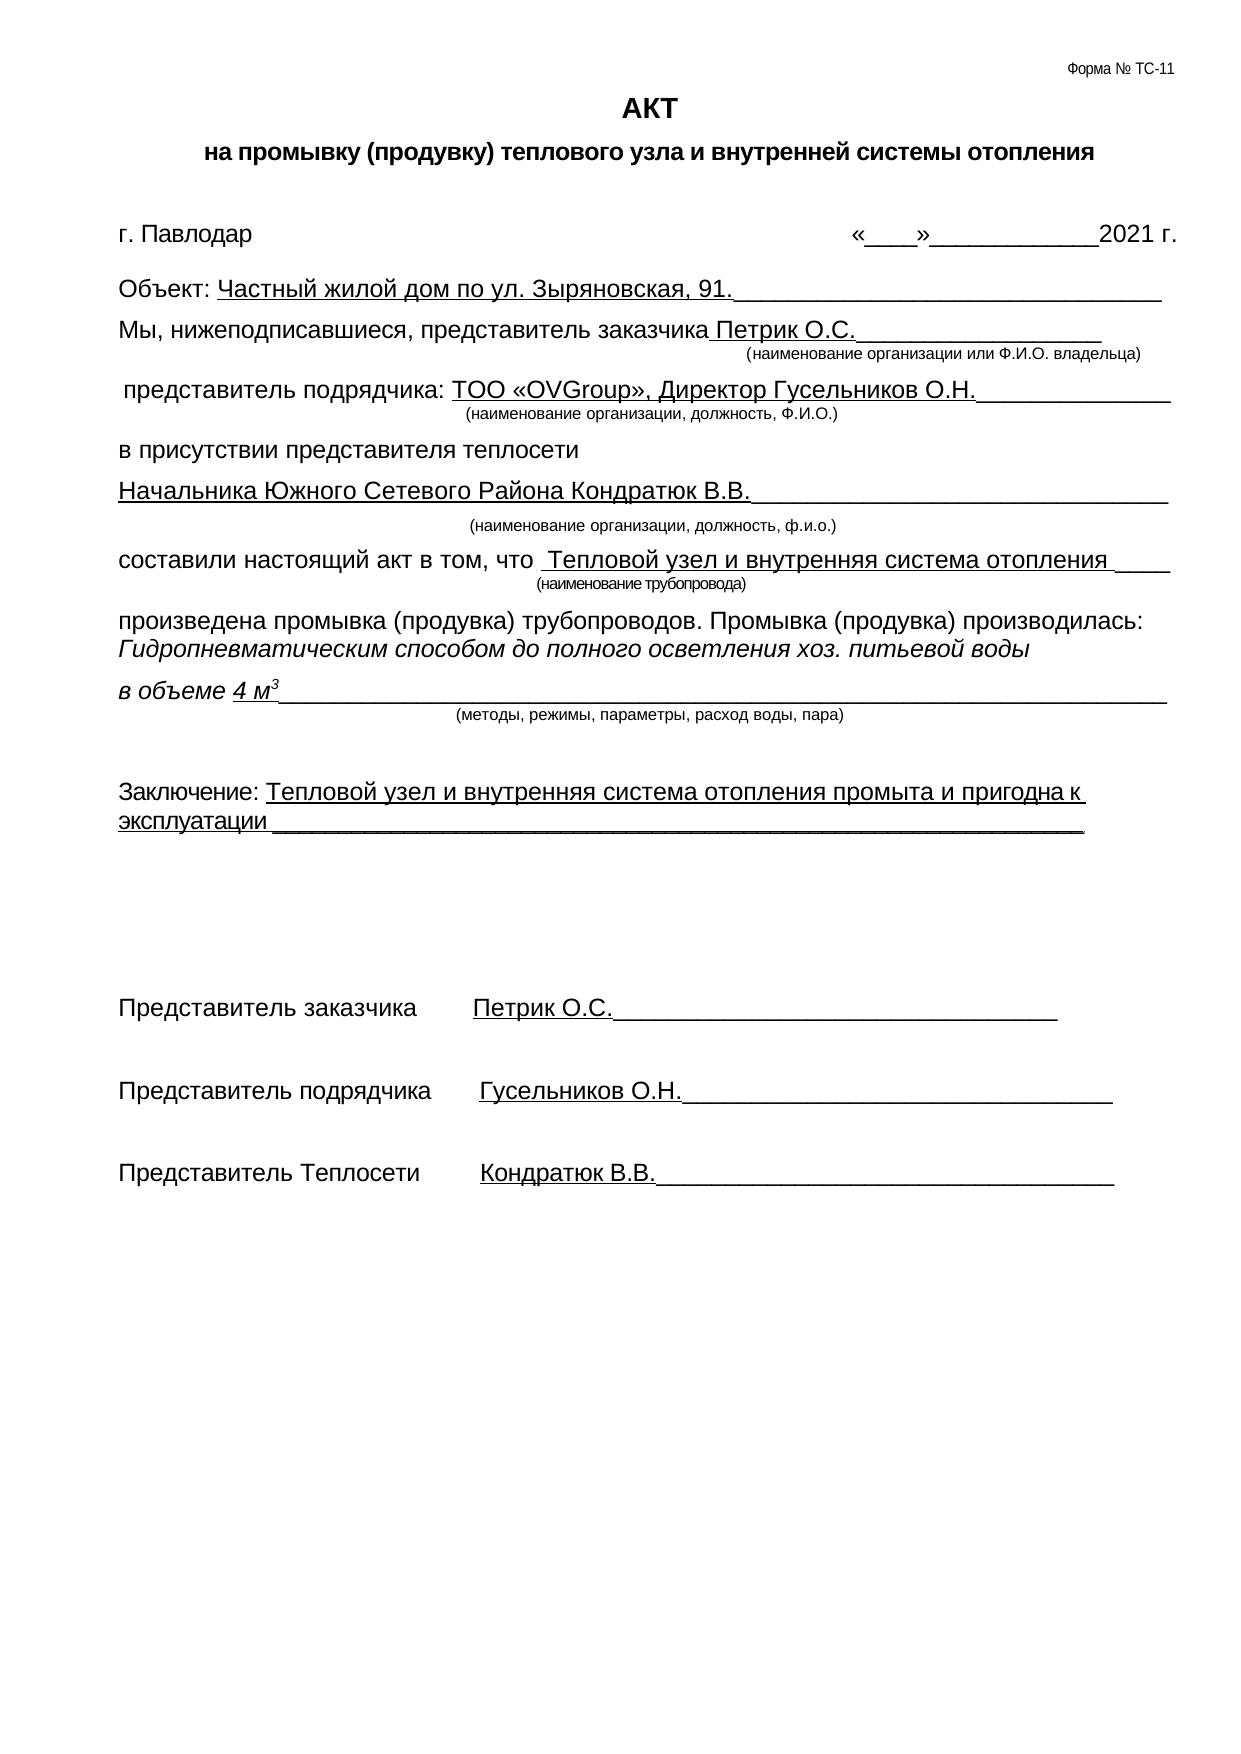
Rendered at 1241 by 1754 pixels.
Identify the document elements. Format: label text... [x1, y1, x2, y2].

text Представитель подрядчика Гусельников О.Н._______________________________ [118, 1076, 1181, 1104]
text Мы, нижеподписавшиеся, представитель заказчика Петрик О.С.__________________ [118, 315, 1181, 344]
text на промывку (продувку) теплового узла и внутренней системы отопления [118, 137, 1181, 166]
text АКТ [118, 91, 1181, 124]
text в объеме 4 м3________________________________________________________________ [118, 676, 1181, 704]
text Представитель Теплосети Кондратюк В.В._________________________________ [118, 1158, 1181, 1187]
text в присутствии представителя теплосети [118, 435, 1181, 464]
text Представитель заказчика Петрик О.С.________________________________ [118, 993, 1181, 1022]
text г. Павлодар «____»_____________2021 г. [118, 219, 1181, 248]
text (методы, режимы, параметры, расход воды, пара) [118, 704, 1181, 724]
text Заключение: Тепловой узел и внутренняя система отопления промыта и пригодна к эксплуатации ______________________________________________________________ [118, 777, 1181, 835]
text Объект: Частный жилой дом по ул. Зыряновская, 91._______________________________ [118, 274, 1181, 303]
text составили настоящий акт в том, что Тепловой узел и внутренняя система отопления ____ (наименование трубопровода) [118, 545, 1181, 593]
text (наименование организации, должность, ф.и.о.) [121, 516, 1181, 535]
text Форма № TC-11 [118, 59, 1175, 78]
text представитель подрядчика: ТОО «OVGroup», Директор Гусельников О.Н.______________ [123, 375, 1181, 403]
text Начальника Южного Сетевого Района Кондратюк В.В.______________________________ [118, 476, 1181, 505]
text произведена промывка (продувка) трубопроводов. Промывка (продувка) производилась: Гидропневматическим способом до полного осветления хоз. питьевой воды [118, 606, 1181, 663]
text (наименование организации, должность, Ф.И.О.) [118, 403, 1181, 423]
text (наименование организации или Ф.И.О. владельца) [118, 344, 1181, 363]
